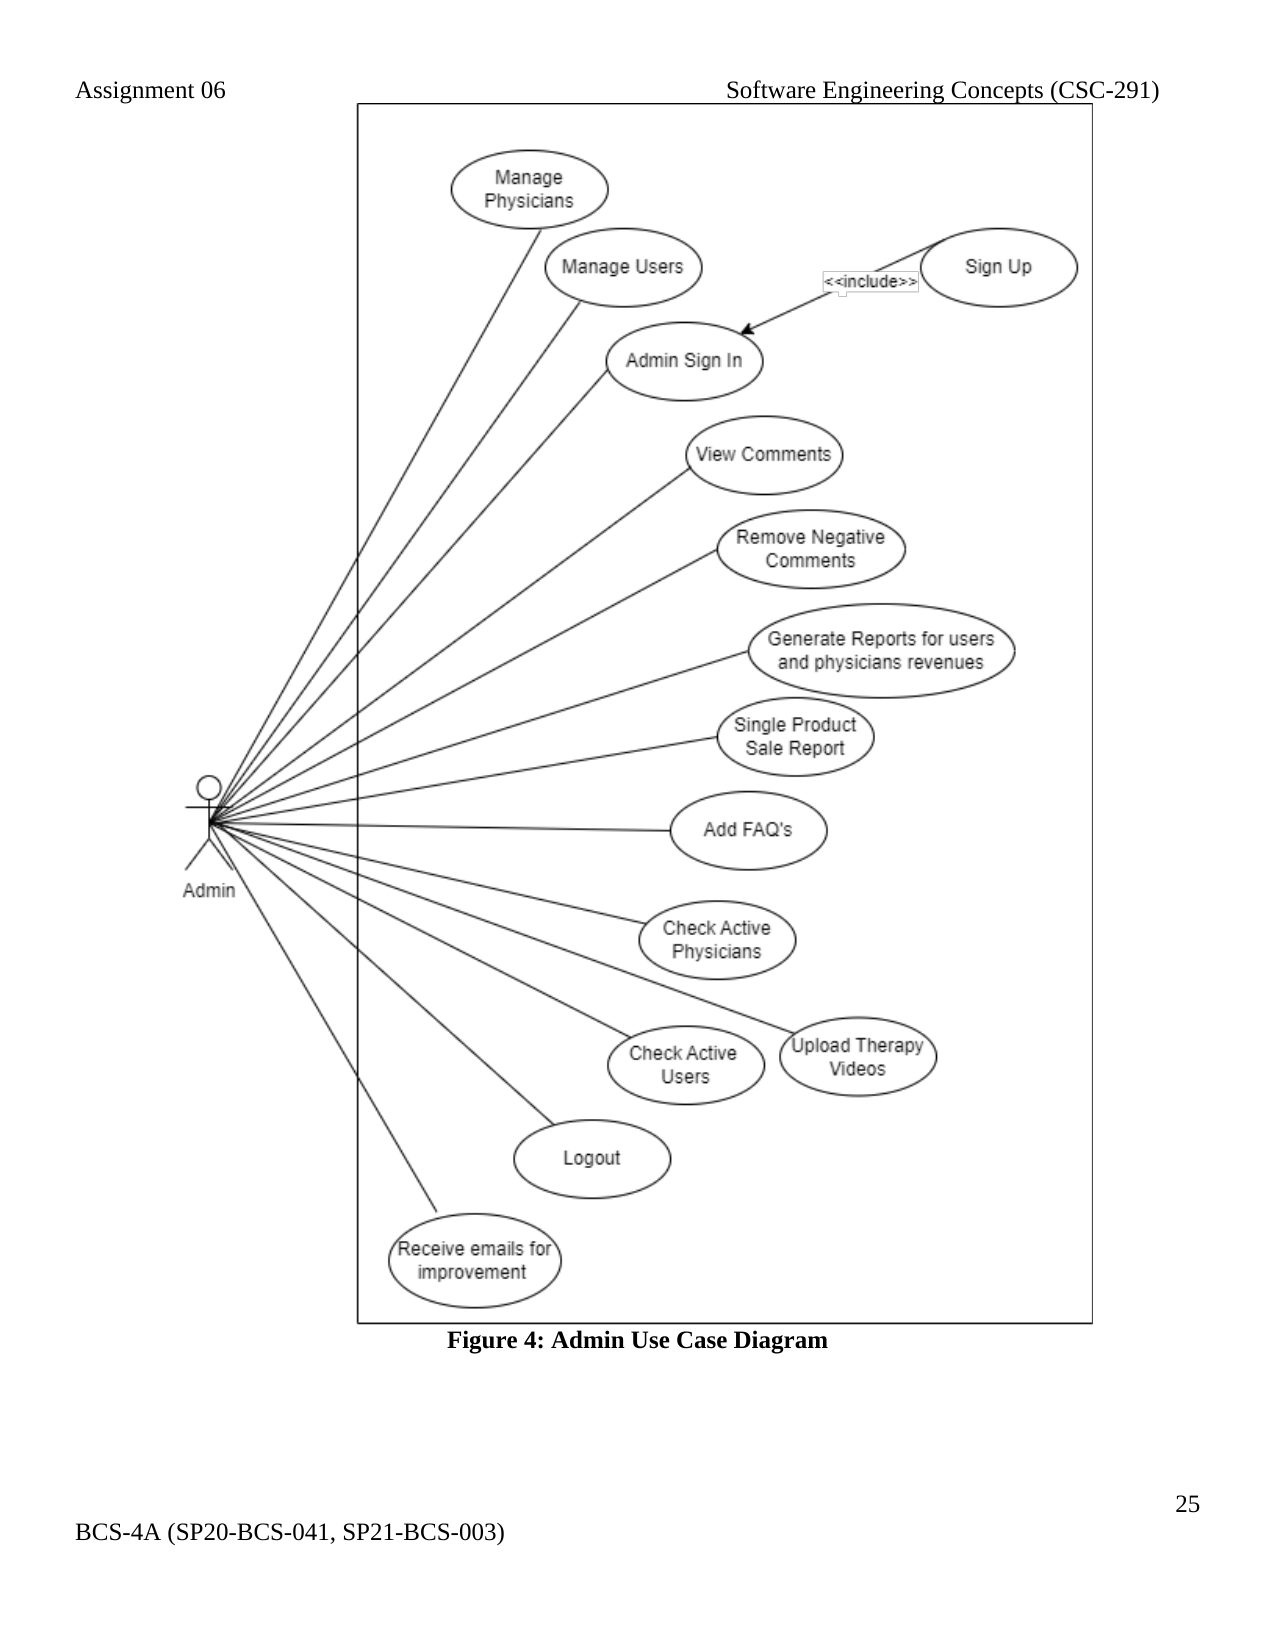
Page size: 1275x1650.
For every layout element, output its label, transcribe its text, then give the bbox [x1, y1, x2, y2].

picture [182, 103, 1093, 1326]
